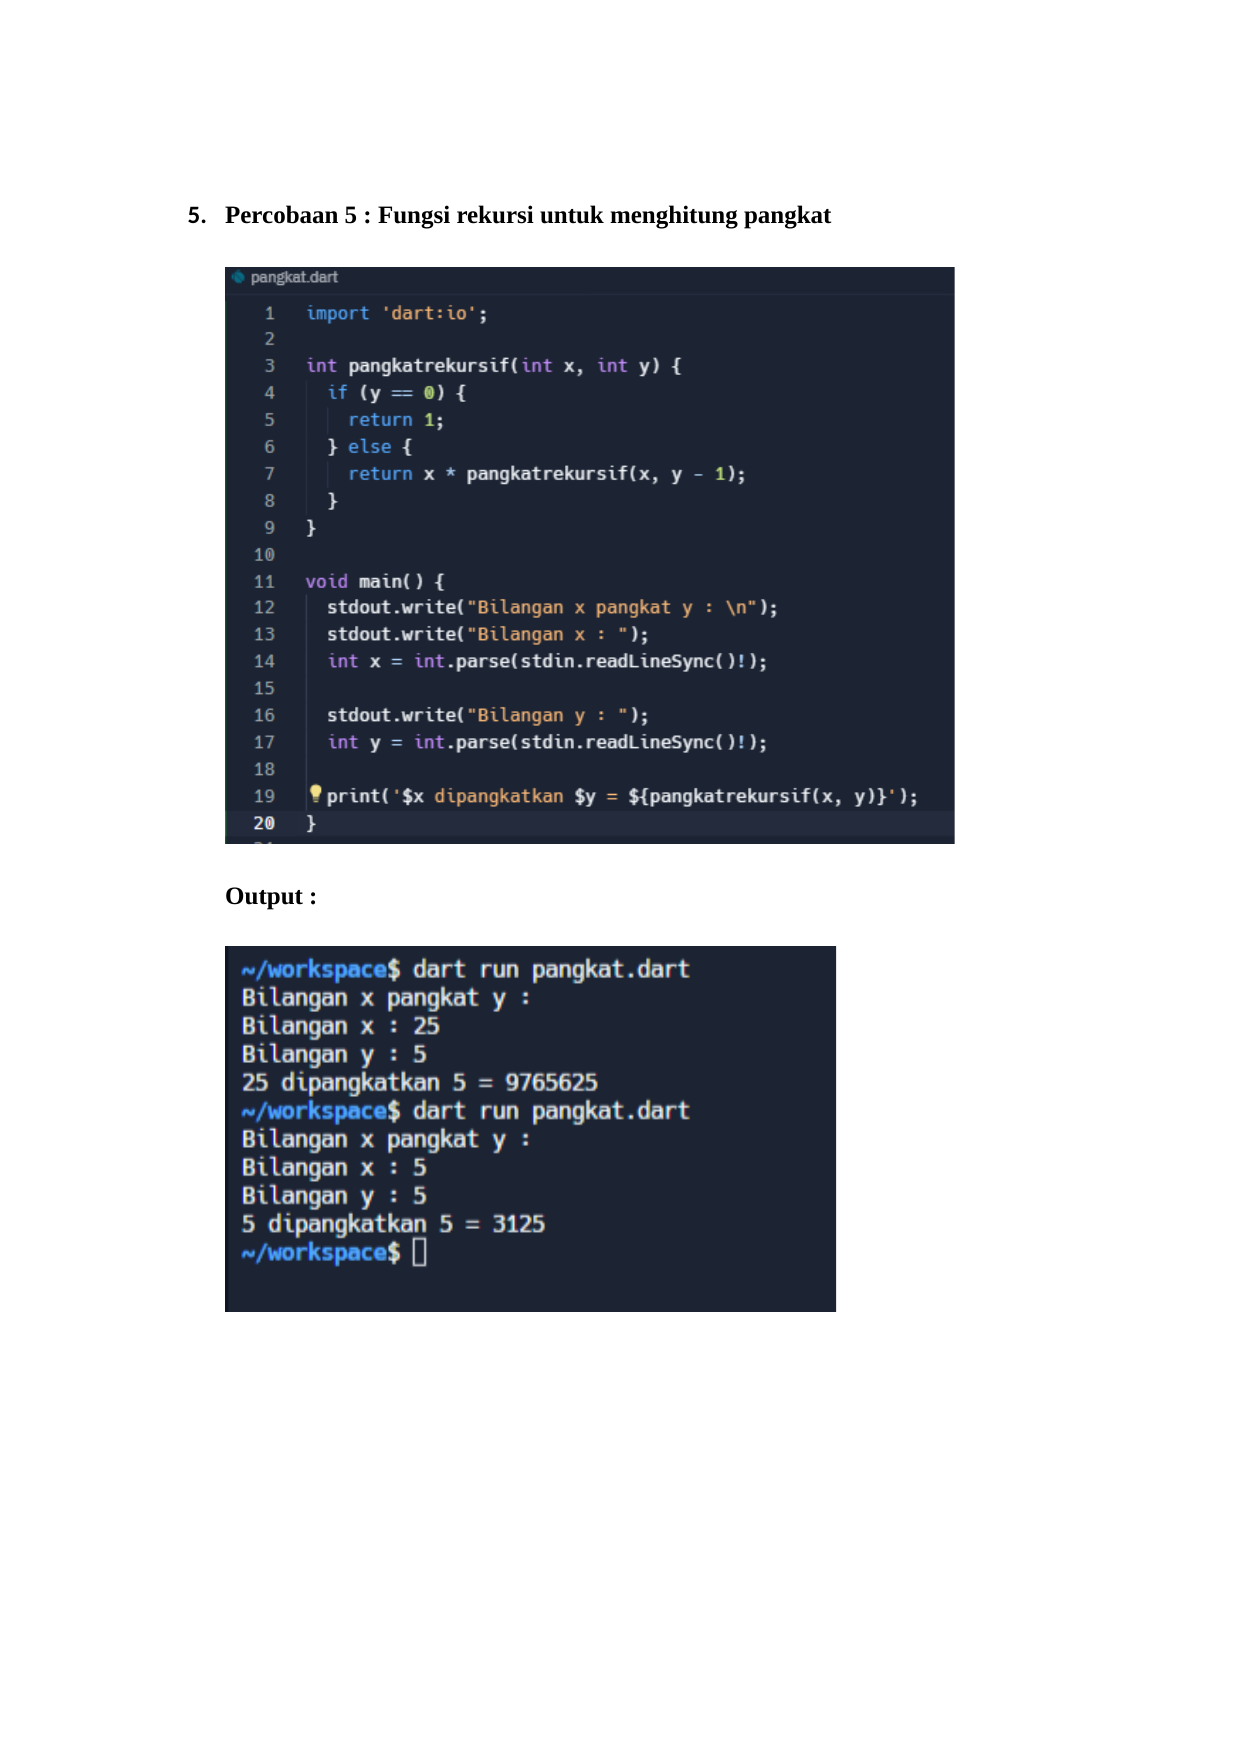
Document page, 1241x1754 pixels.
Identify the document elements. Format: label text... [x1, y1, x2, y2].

picture [225, 946, 837, 1312]
list Output : [225, 881, 1090, 909]
list Percobaan 5 : Fungsi rekursi untuk menghitung pangkat [187, 200, 1090, 230]
picture [225, 267, 955, 844]
